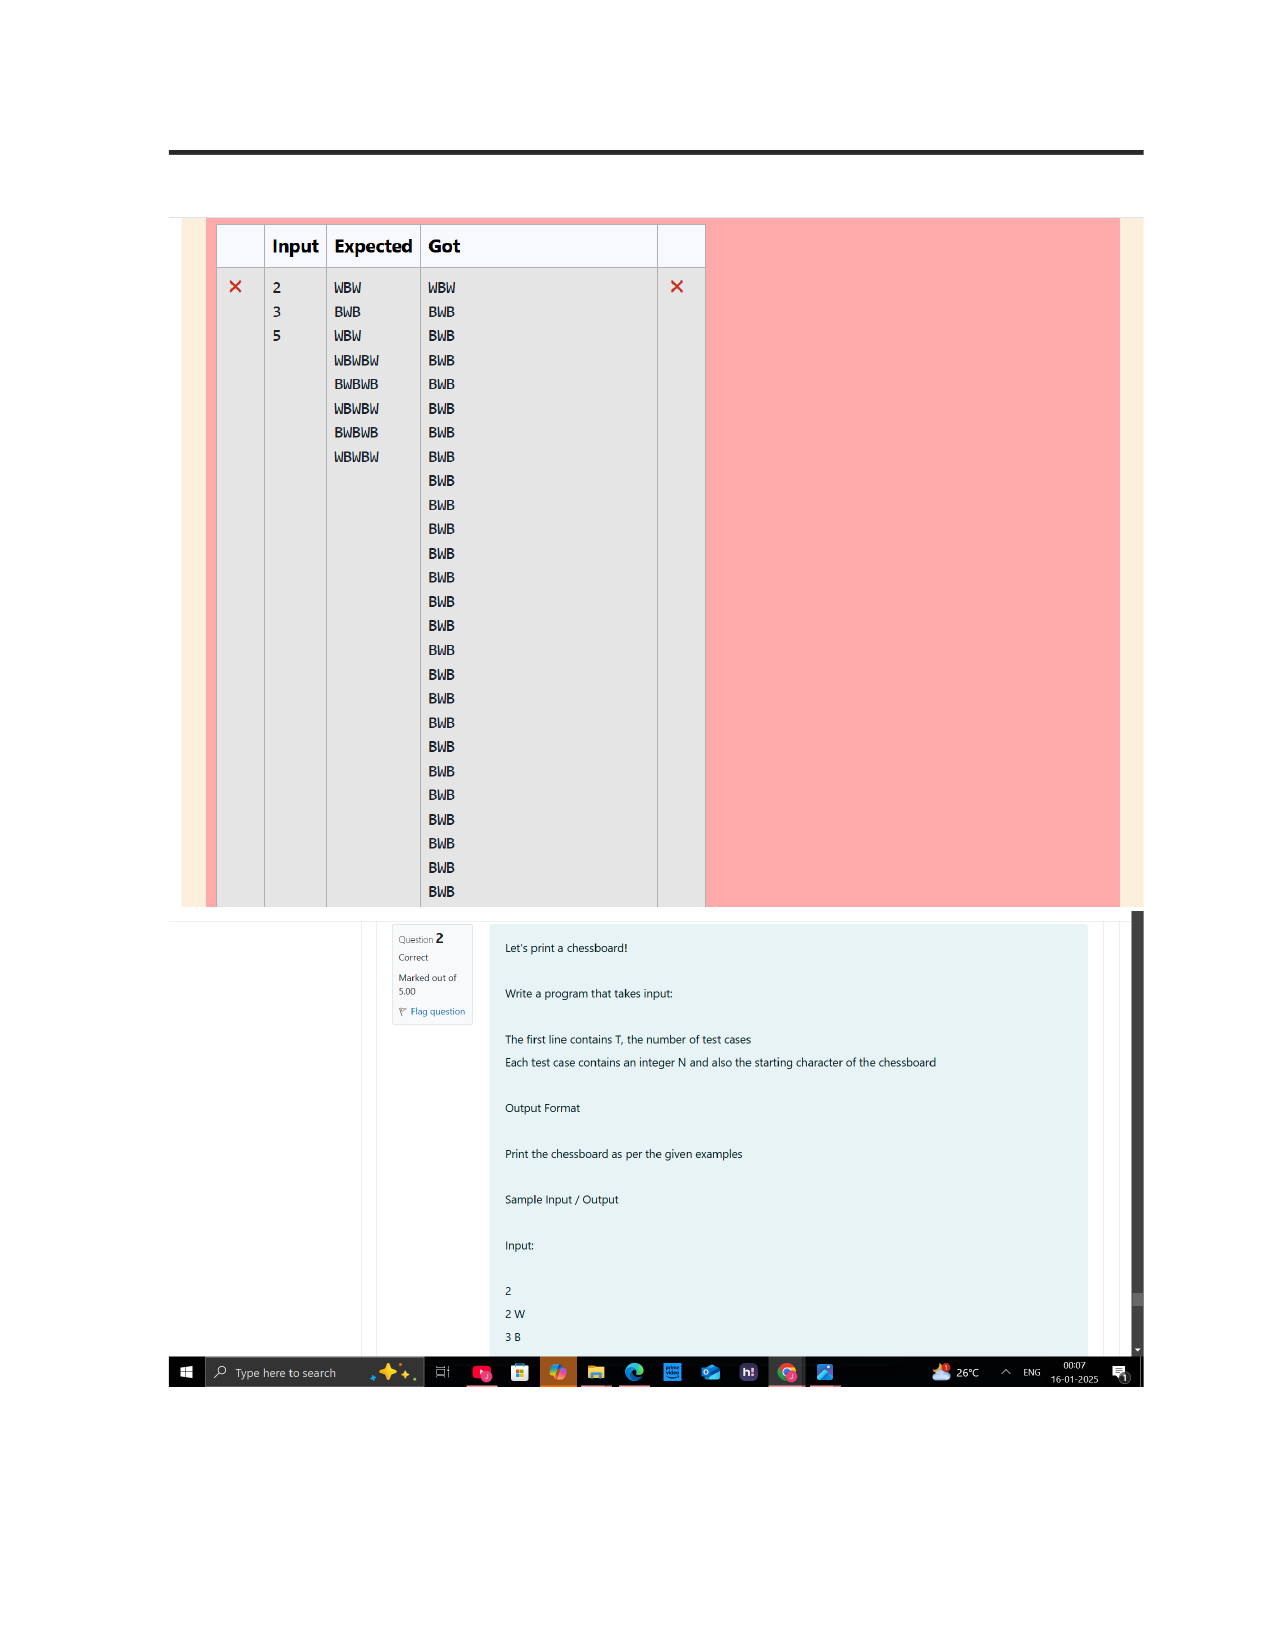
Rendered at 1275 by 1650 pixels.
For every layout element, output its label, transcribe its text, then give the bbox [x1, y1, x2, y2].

text WEEK-5 [150, 150, 1125, 1387]
